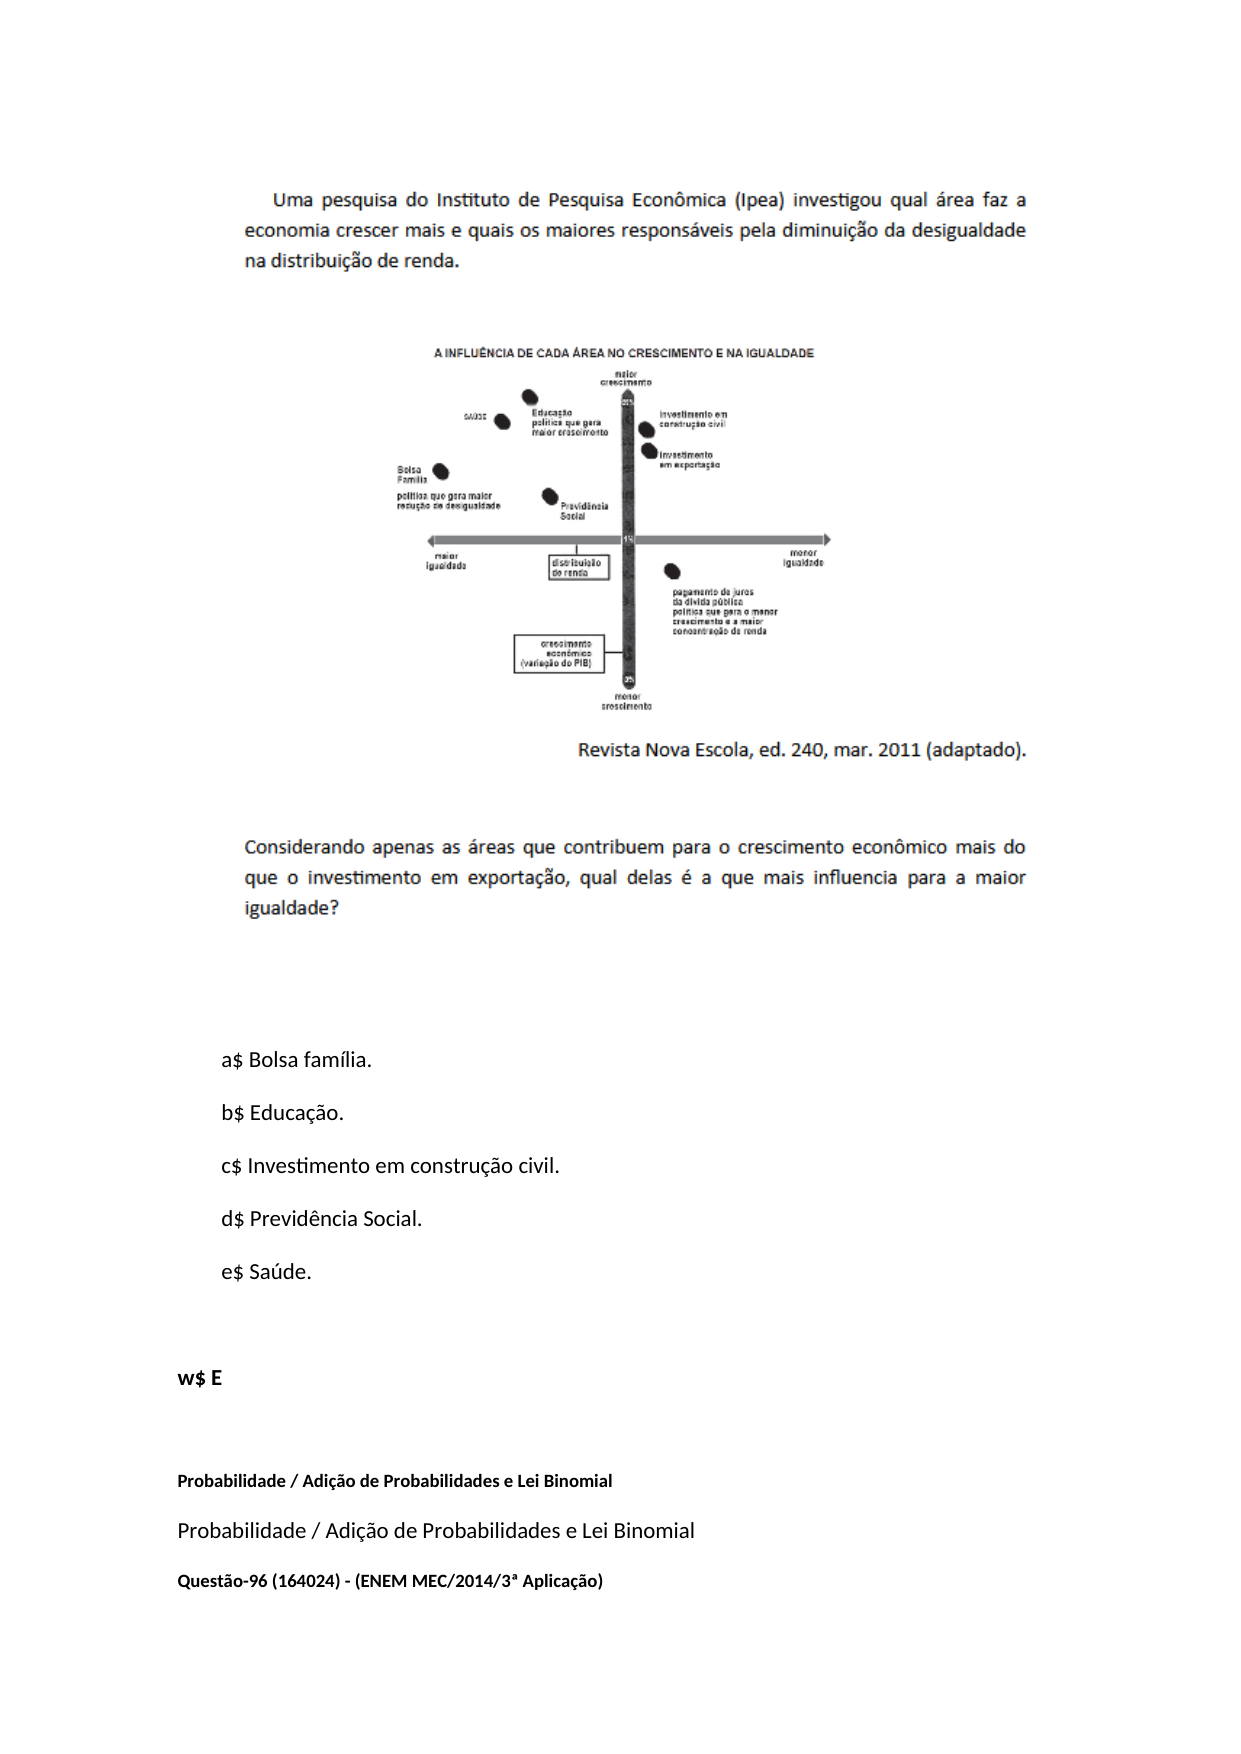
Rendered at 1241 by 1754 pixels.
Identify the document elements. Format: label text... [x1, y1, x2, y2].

text e$ Saúde. [221, 1257, 1063, 1285]
picture [199, 147, 1042, 935]
text a$ Bolsa família. [221, 1045, 1063, 1073]
text Probabilidade / Adição de Probabilidades e Lei Binomial [177, 1469, 1063, 1492]
text Questão-96 (164024) - (ENEM MEC/2014/3ª Aplicação) [177, 1569, 1063, 1592]
text w$ E [177, 1363, 1063, 1391]
text c$ Investimento em construção civil. [221, 1151, 1063, 1179]
text d$ Previdência Social. [221, 1204, 1063, 1232]
text b$ Educação. [221, 1098, 1063, 1126]
text Probabilidade / Adição de Probabilidades e Lei Binomial [177, 1516, 1063, 1544]
